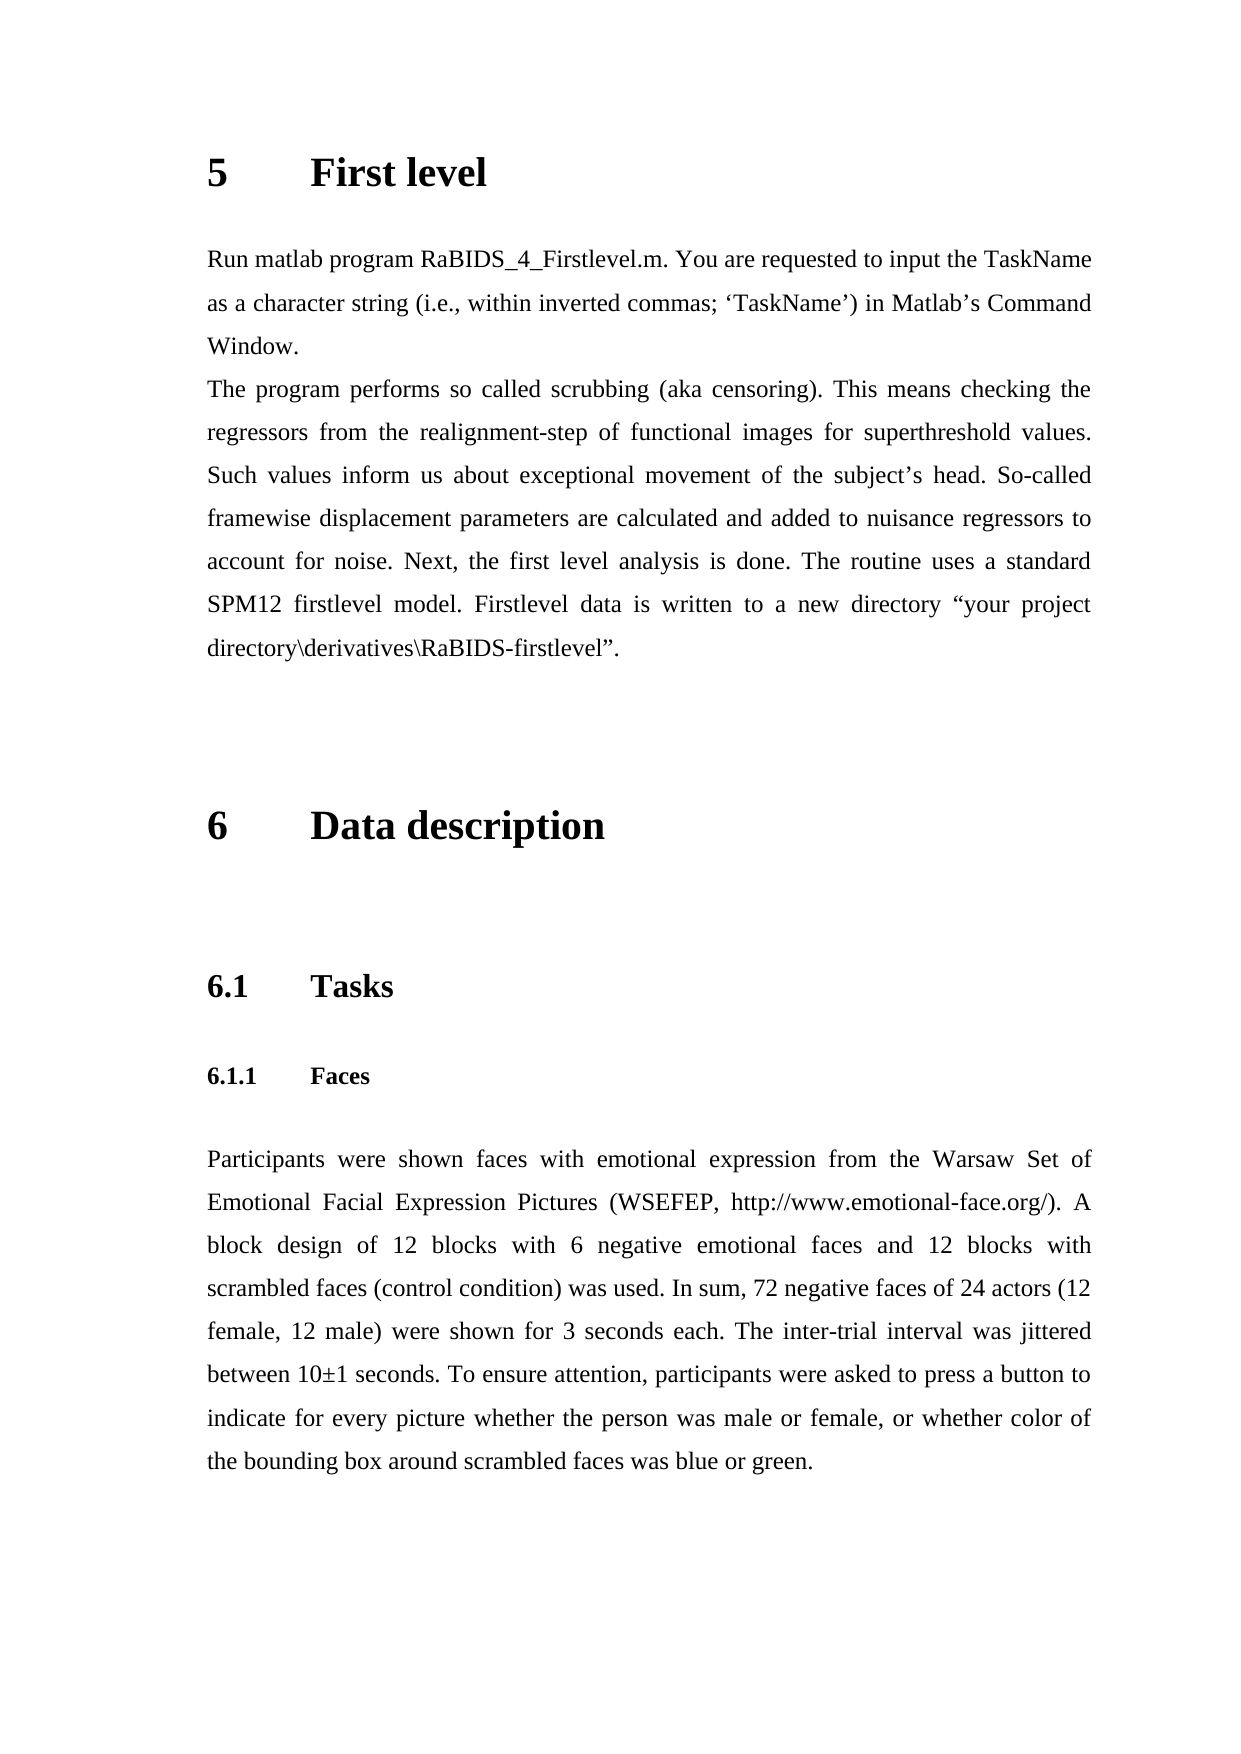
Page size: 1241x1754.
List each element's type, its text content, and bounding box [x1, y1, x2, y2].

subtitle Faces [207, 1061, 1092, 1090]
subtitle Tasks [207, 966, 1092, 1005]
text Run matlab program RaBIDS_4_Firstlevel.m. You are requested to input the TaskName as a character string (i.e., within inverted commas; ‘TaskName’) in Matlab’s Command Window. [207, 244, 1092, 359]
subtitle Data description [207, 801, 1092, 849]
text The program performs so called scrubbing (aka censoring). This means checking the regressors from the realignment-step of functional images for superthreshold values. Such values inform us about exceptional movement of the subject’s head. So-called framewise displacement parameters are calculated and added to nuisance regressors to account for noise. Next, the first level analysis is done. The routine uses a standard SPM12 firstlevel model. Firstlevel data is written to a new directory “your project directory\derivatives\RaBIDS-firstlevel”. [207, 374, 1092, 661]
subtitle First level [207, 148, 1092, 196]
